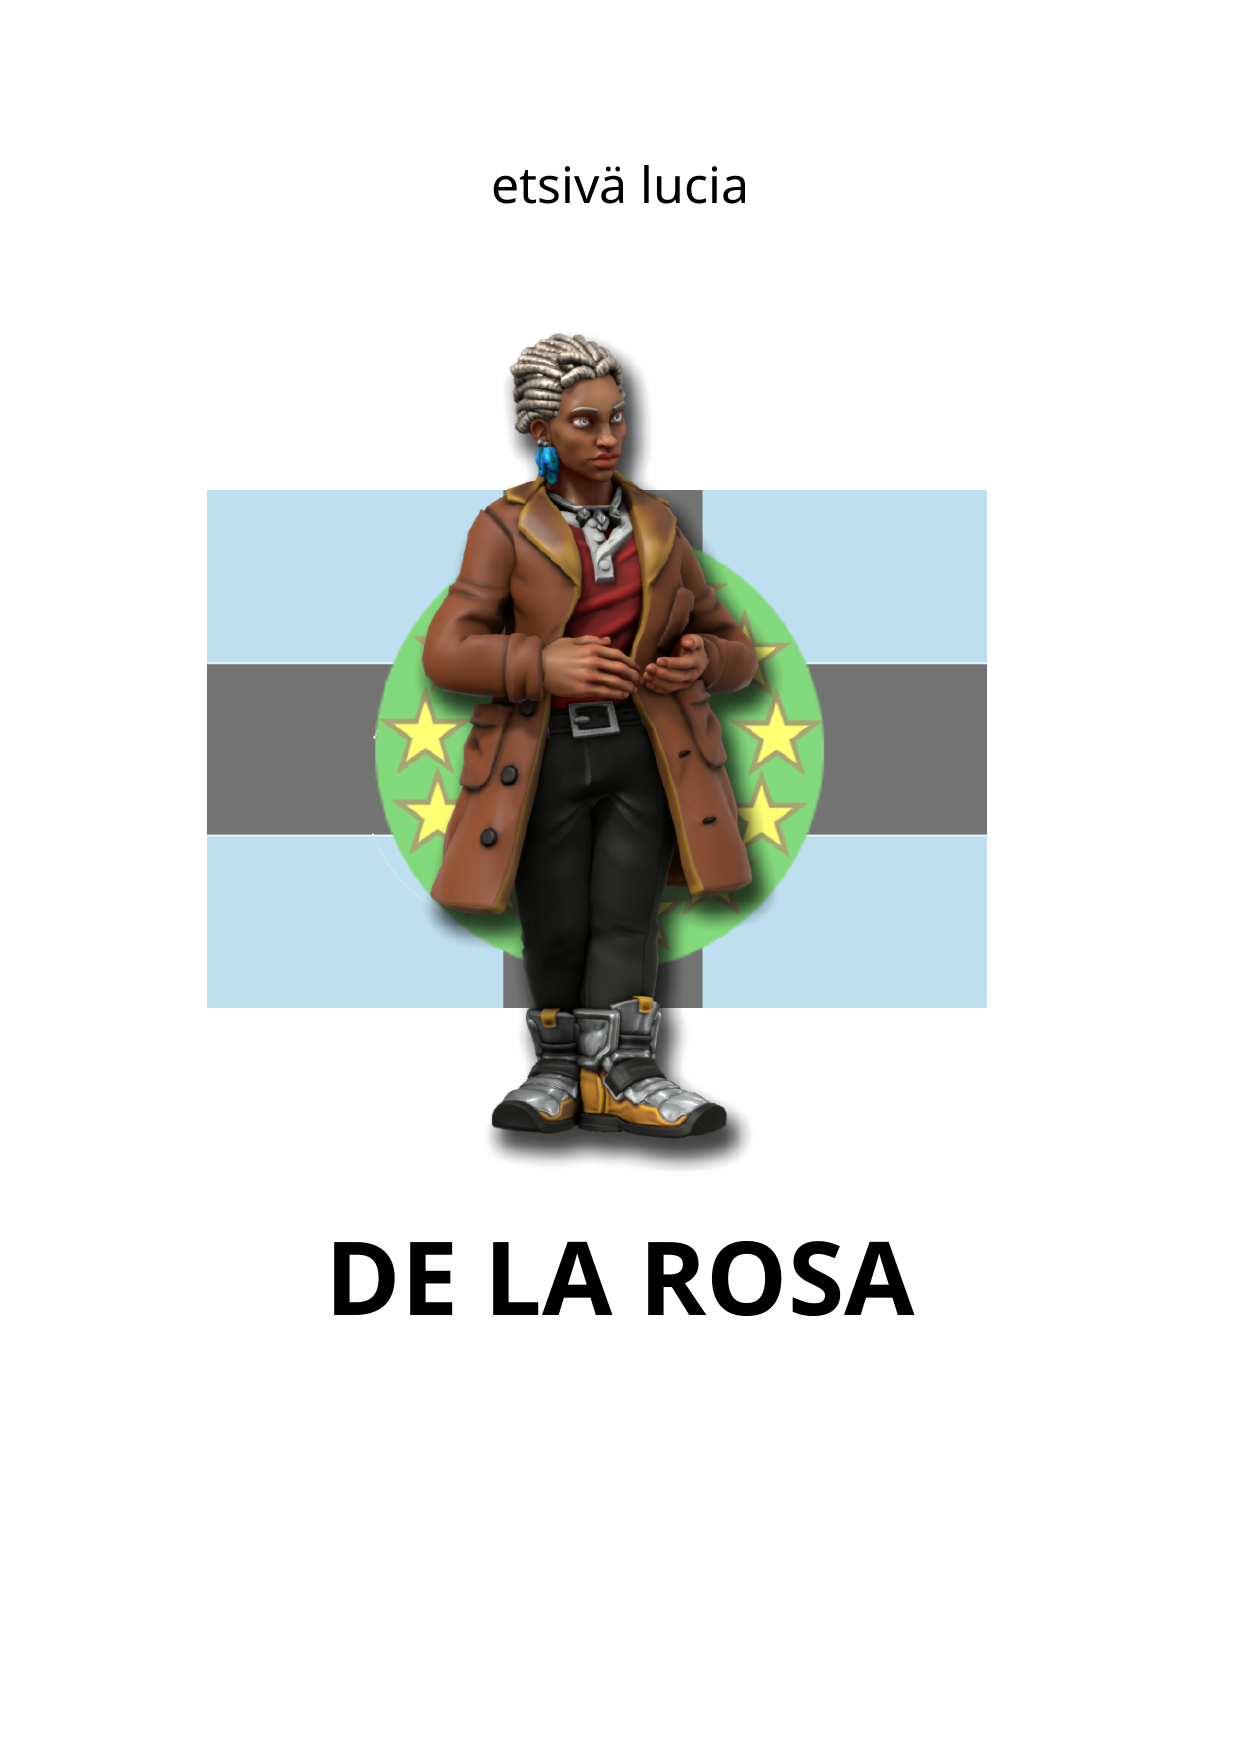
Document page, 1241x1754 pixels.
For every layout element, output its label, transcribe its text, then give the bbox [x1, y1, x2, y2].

text etsivä lucia [150, 150, 1090, 218]
picture [207, 331, 1058, 1206]
